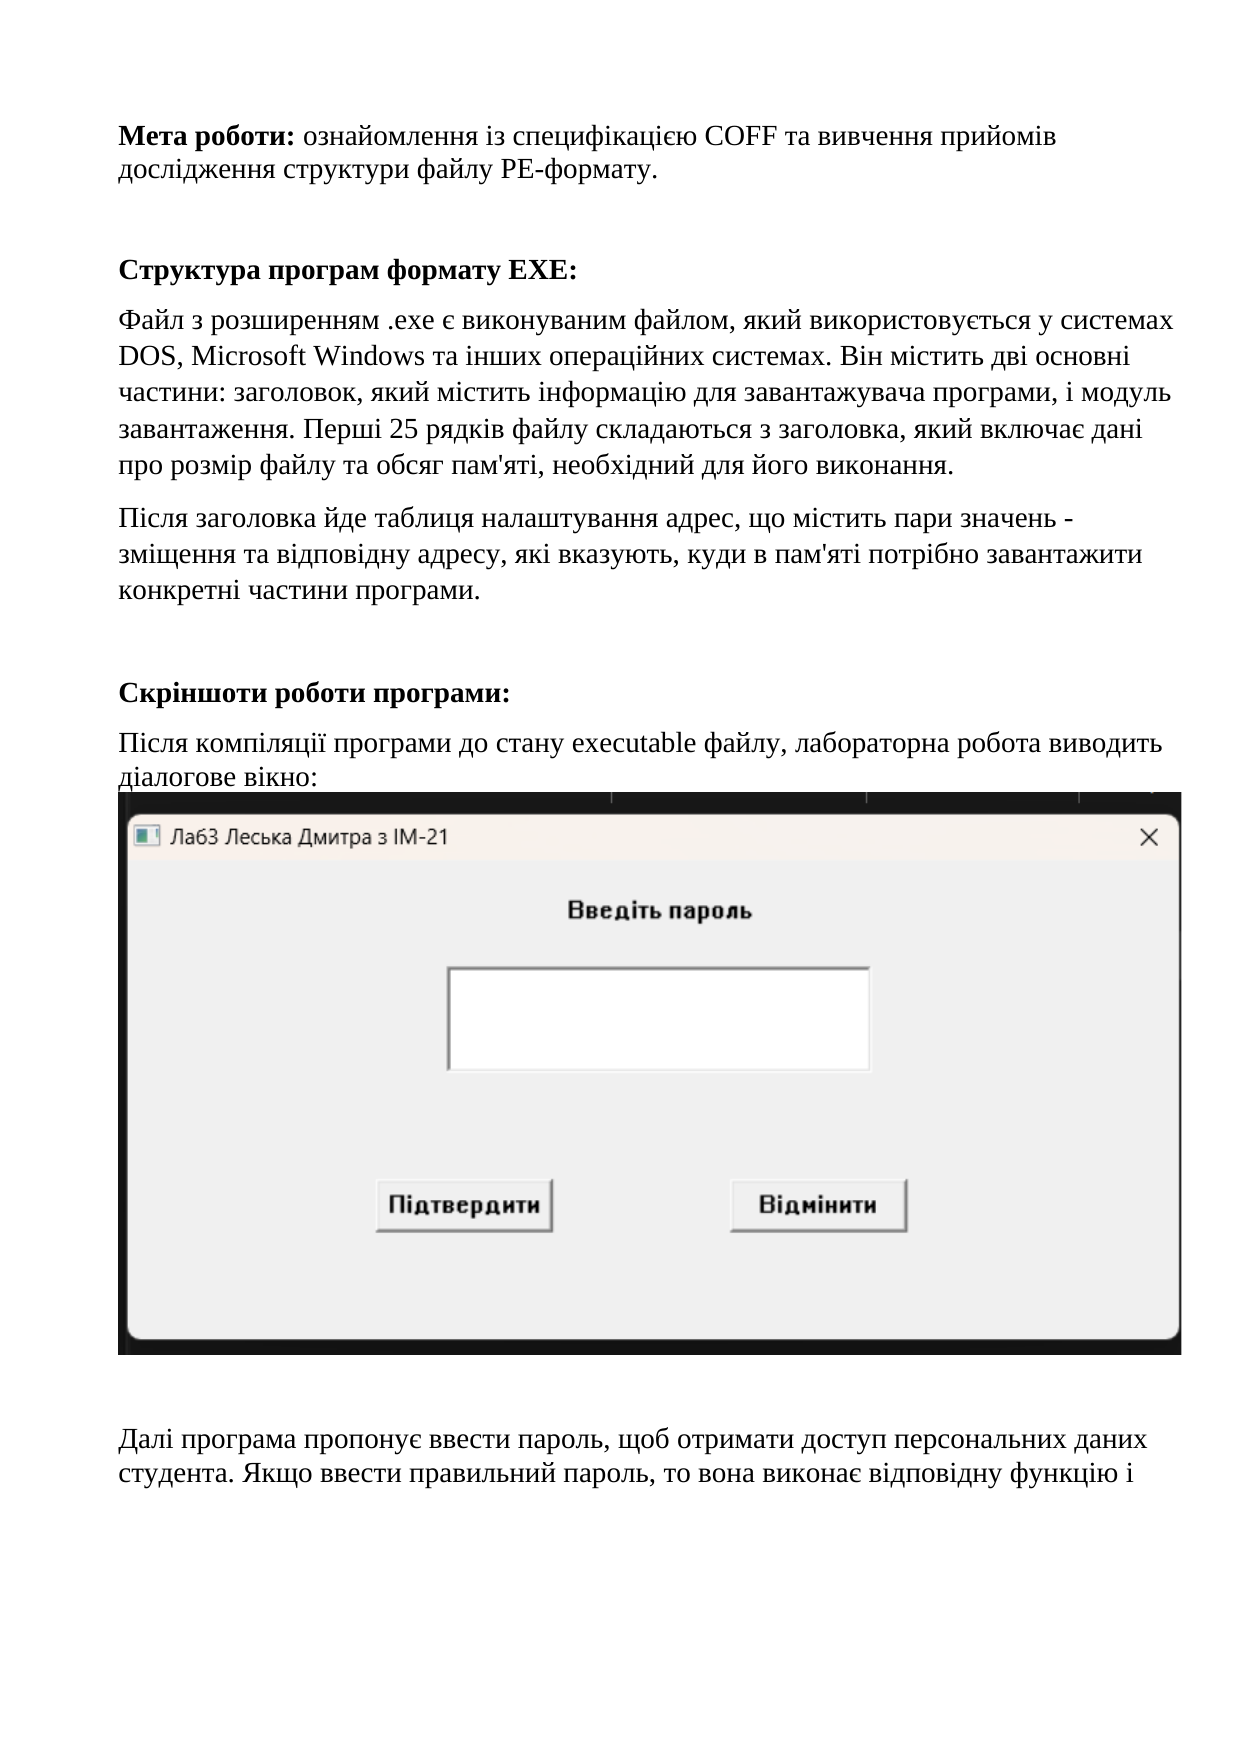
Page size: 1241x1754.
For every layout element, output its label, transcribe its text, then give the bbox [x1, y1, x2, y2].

text Після компіляції програми до стану executable файлу, лабораторна робота виводить діалогове вікно: [118, 725, 1181, 792]
text Мета роботи: ознайомлення із специфікацією COFF та вивчення прийомів дослідження структури файлу РЕ-формату. [118, 118, 1181, 185]
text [118, 1421, 1181, 1488]
text Скріншоти роботи програми: [118, 675, 1181, 708]
text Структура програм формату ЕХЕ: [118, 252, 1181, 286]
text Після заголовка йде таблиця налаштування адрес, що містить пари значень - зміщення та відповідну адресу, які вказують, куди в пам'яті потрібно завантажити конкретні частини програми. [118, 500, 1181, 606]
picture [118, 792, 1182, 1355]
text Файл з розширенням .exe є виконуваним файлом, який використовується у системах DOS, Microsoft Windows та інших операційних системах. Він містить дві основні частини: заголовок, який містить інформацію для завантажувача програми, і модуль завантаження. Перші 25 рядків файлу складаються з заголовка, який включає дані про розмір файлу та обсяг пам'яті, необхідний для його виконання. [118, 302, 1181, 480]
